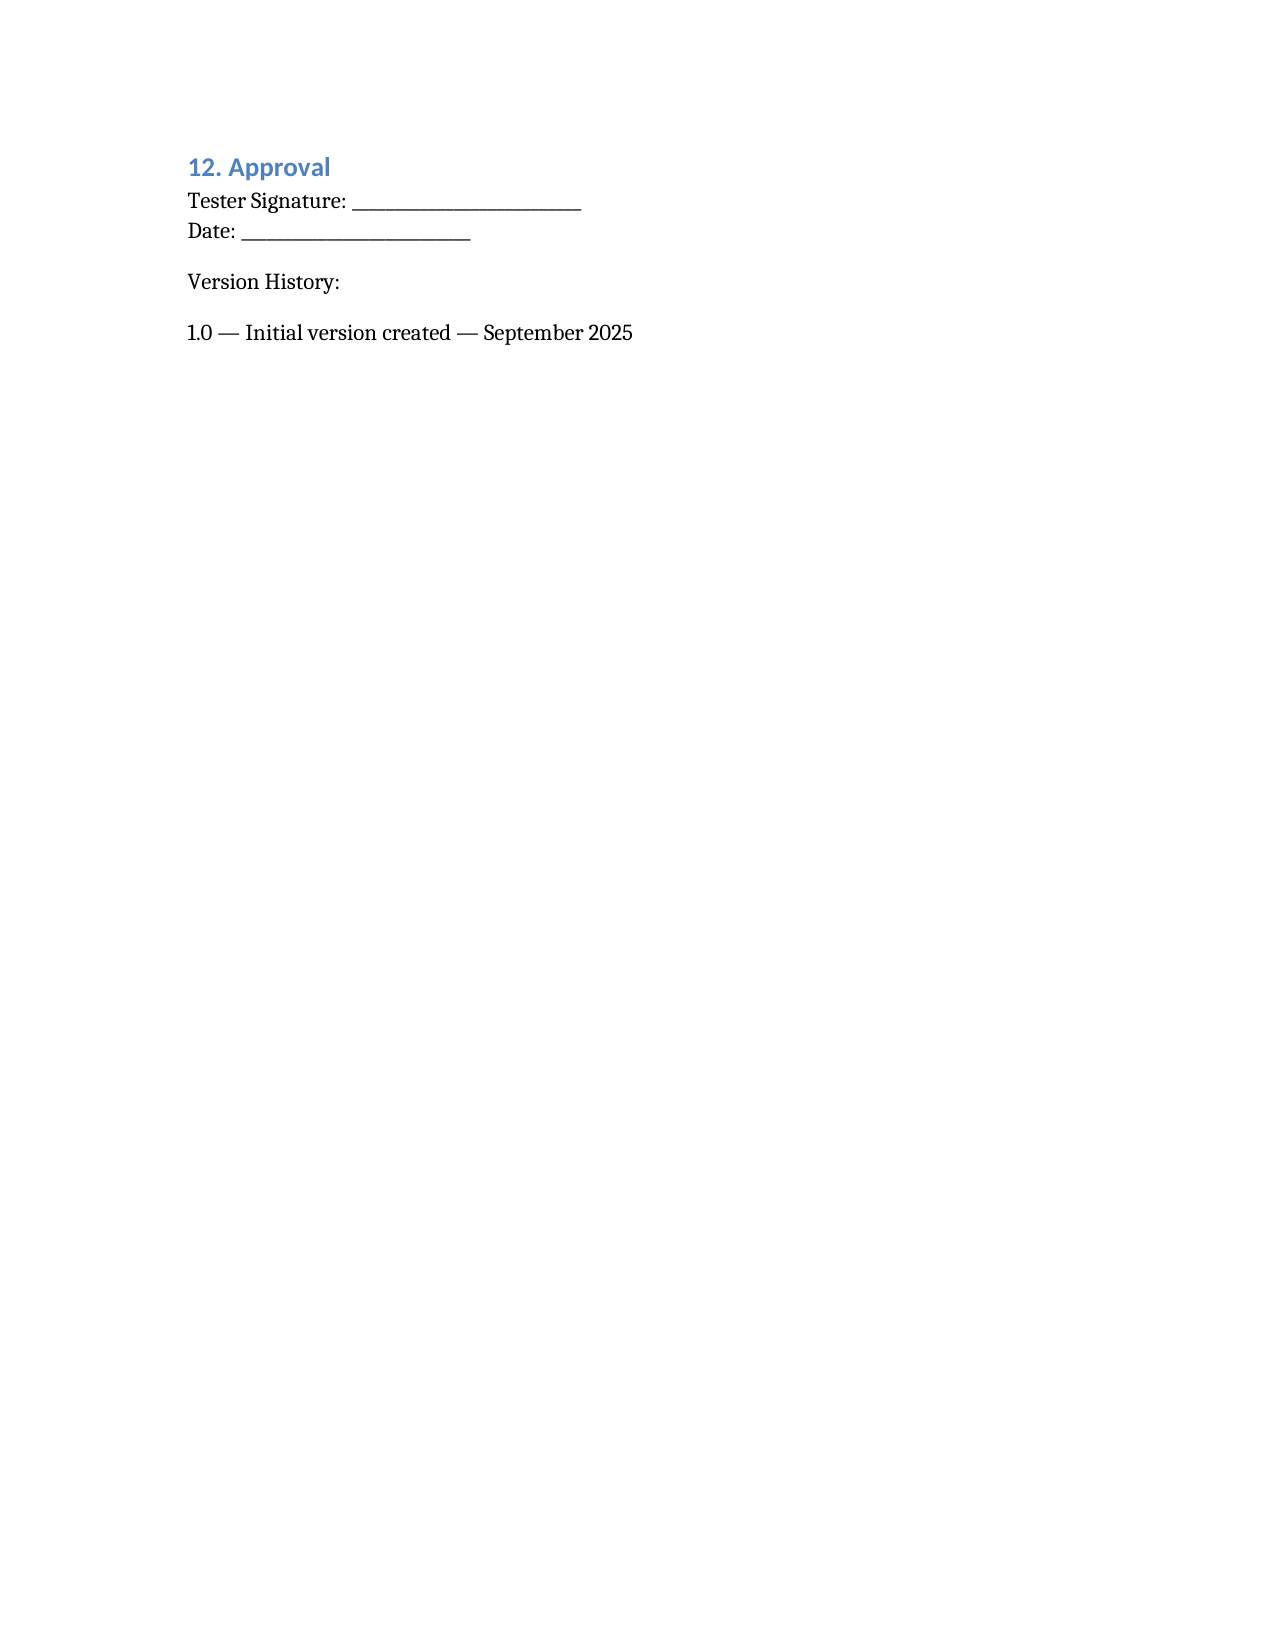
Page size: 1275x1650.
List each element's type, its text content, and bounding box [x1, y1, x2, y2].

subtitle 12. Approval [187, 150, 1087, 183]
text Tester Signature: ___________________________ Date: ___________________________ [187, 188, 1087, 244]
text Version History: [187, 269, 1087, 296]
text 1.0 — Initial version created — September 2025 [187, 320, 1087, 347]
